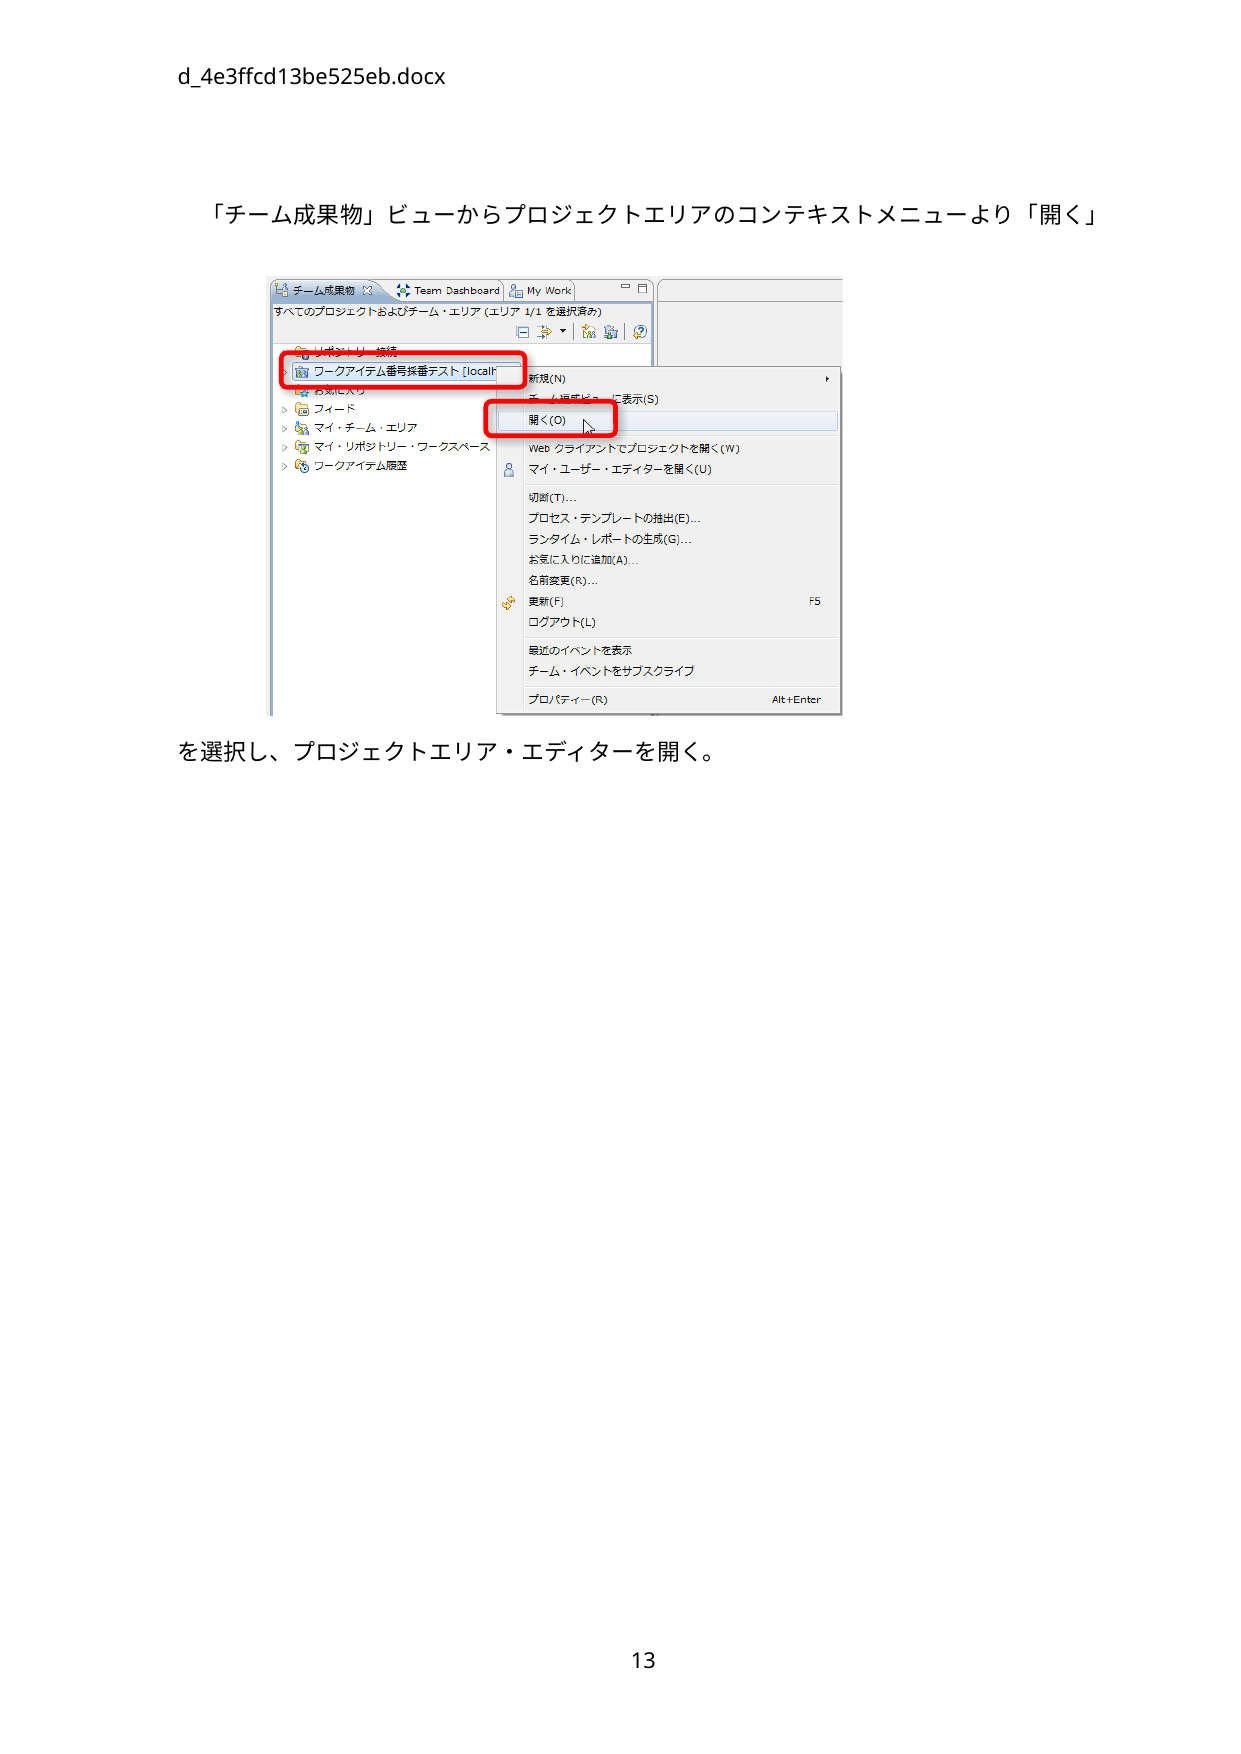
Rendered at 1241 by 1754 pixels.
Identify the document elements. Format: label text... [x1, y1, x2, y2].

picture [266, 276, 843, 716]
